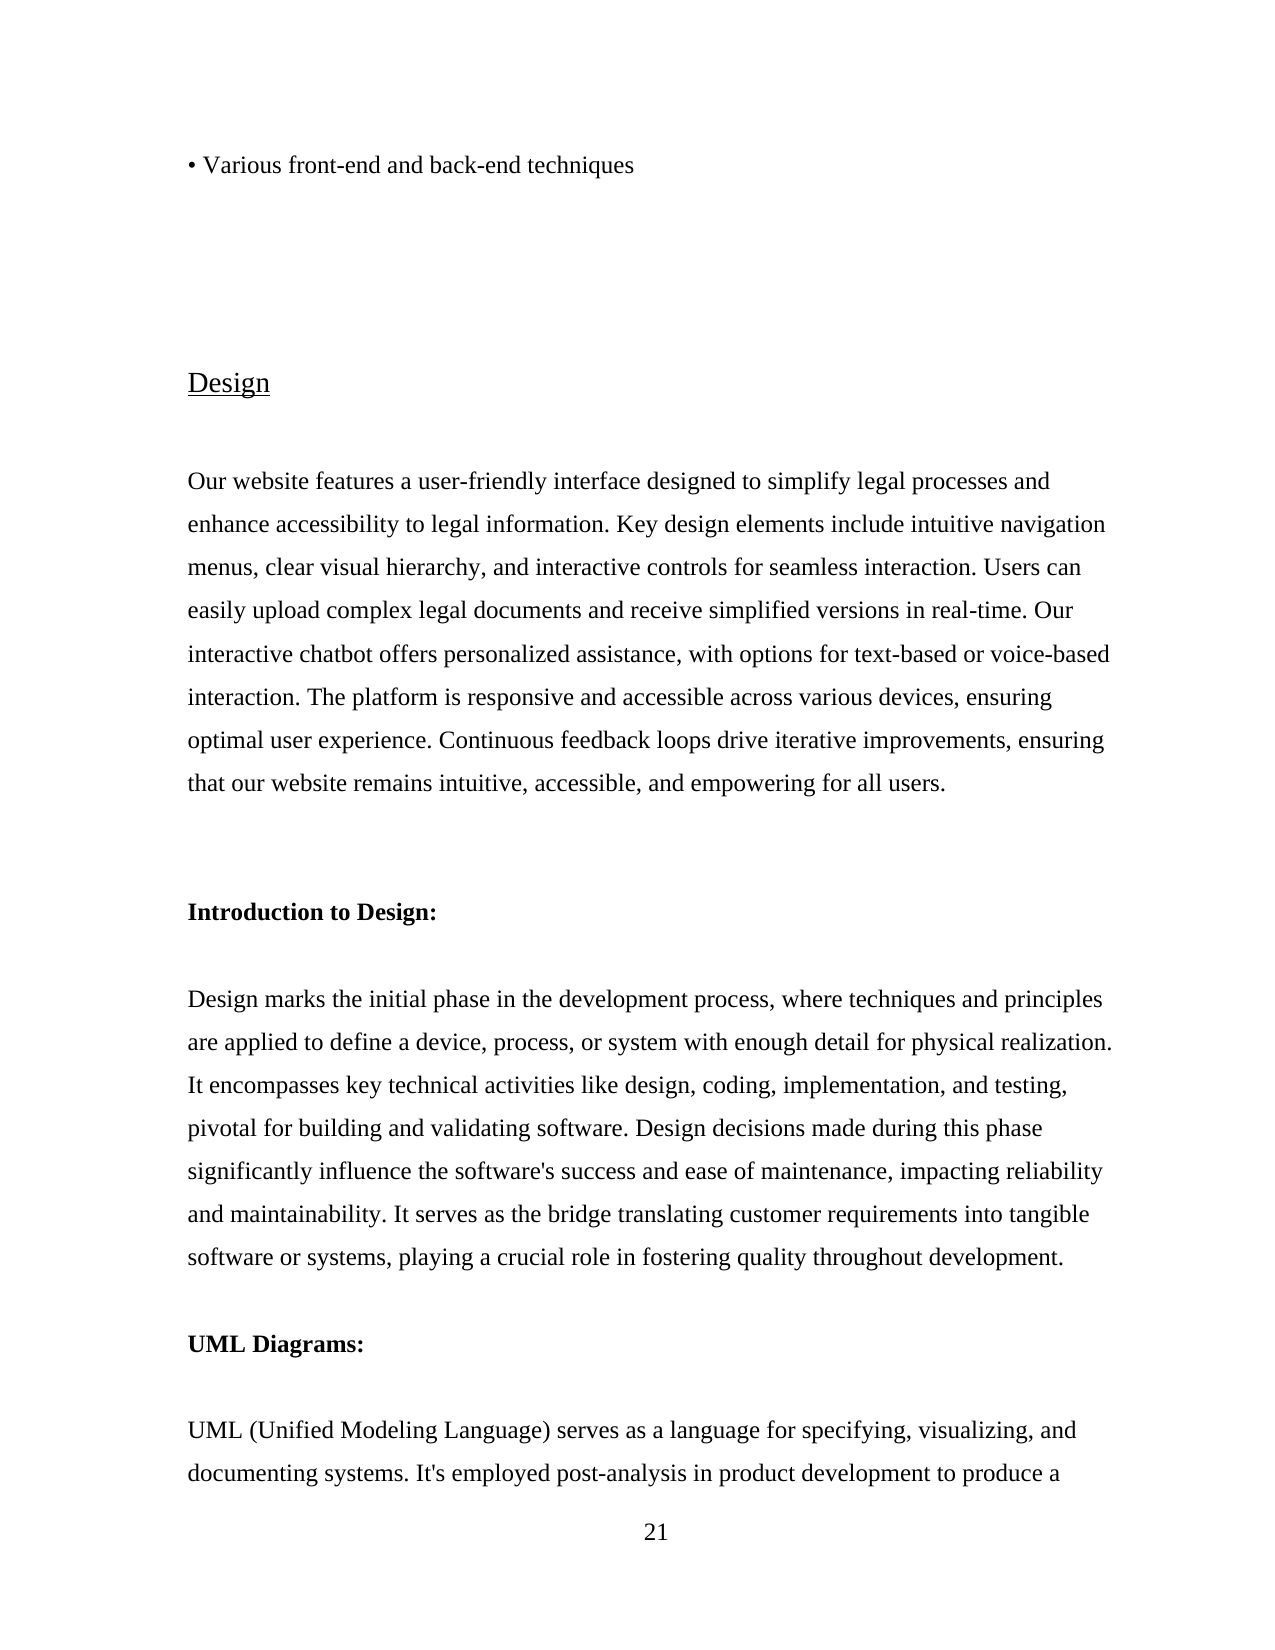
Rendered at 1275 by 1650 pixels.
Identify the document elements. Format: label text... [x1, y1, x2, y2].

text Our website features a user-friendly interface designed to simplify legal processes and enhance accessibility to legal information. Key design elements include intuitive navigation menus, clear visual hierarchy, and interactive controls for seamless interaction. Users can easily upload complex legal documents and receive simplified versions in real-time. Our interactive chatbot offers personalized assistance, with options for text-based or voice-based interaction. The platform is responsive and accessible across various devices, ensuring optimal user experience. Continuous feedback loops drive iterative improvements, ensuring that our website remains intuitive, accessible, and empowering for all users. [187, 466, 1125, 797]
text Design marks the initial phase in the development process, where techniques and principles are applied to define a device, process, or system with enough detail for physical realization. It encompasses key technical activities like design, coding, implementation, and testing, pivotal for building and validating software. Design decisions made during this phase significantly influence the software's success and ease of maintenance, impacting reliability and maintainability. It serves as the bridge translating customer requirements into tangible software or systems, playing a crucial role in fostering quality throughout development. [187, 984, 1125, 1271]
text Design [187, 366, 1125, 399]
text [187, 1415, 1125, 1487]
text Introduction to Design: [187, 897, 1125, 926]
text UML Diagrams: [187, 1329, 1125, 1357]
text • Various front-end and back-end techniques [187, 150, 1125, 179]
